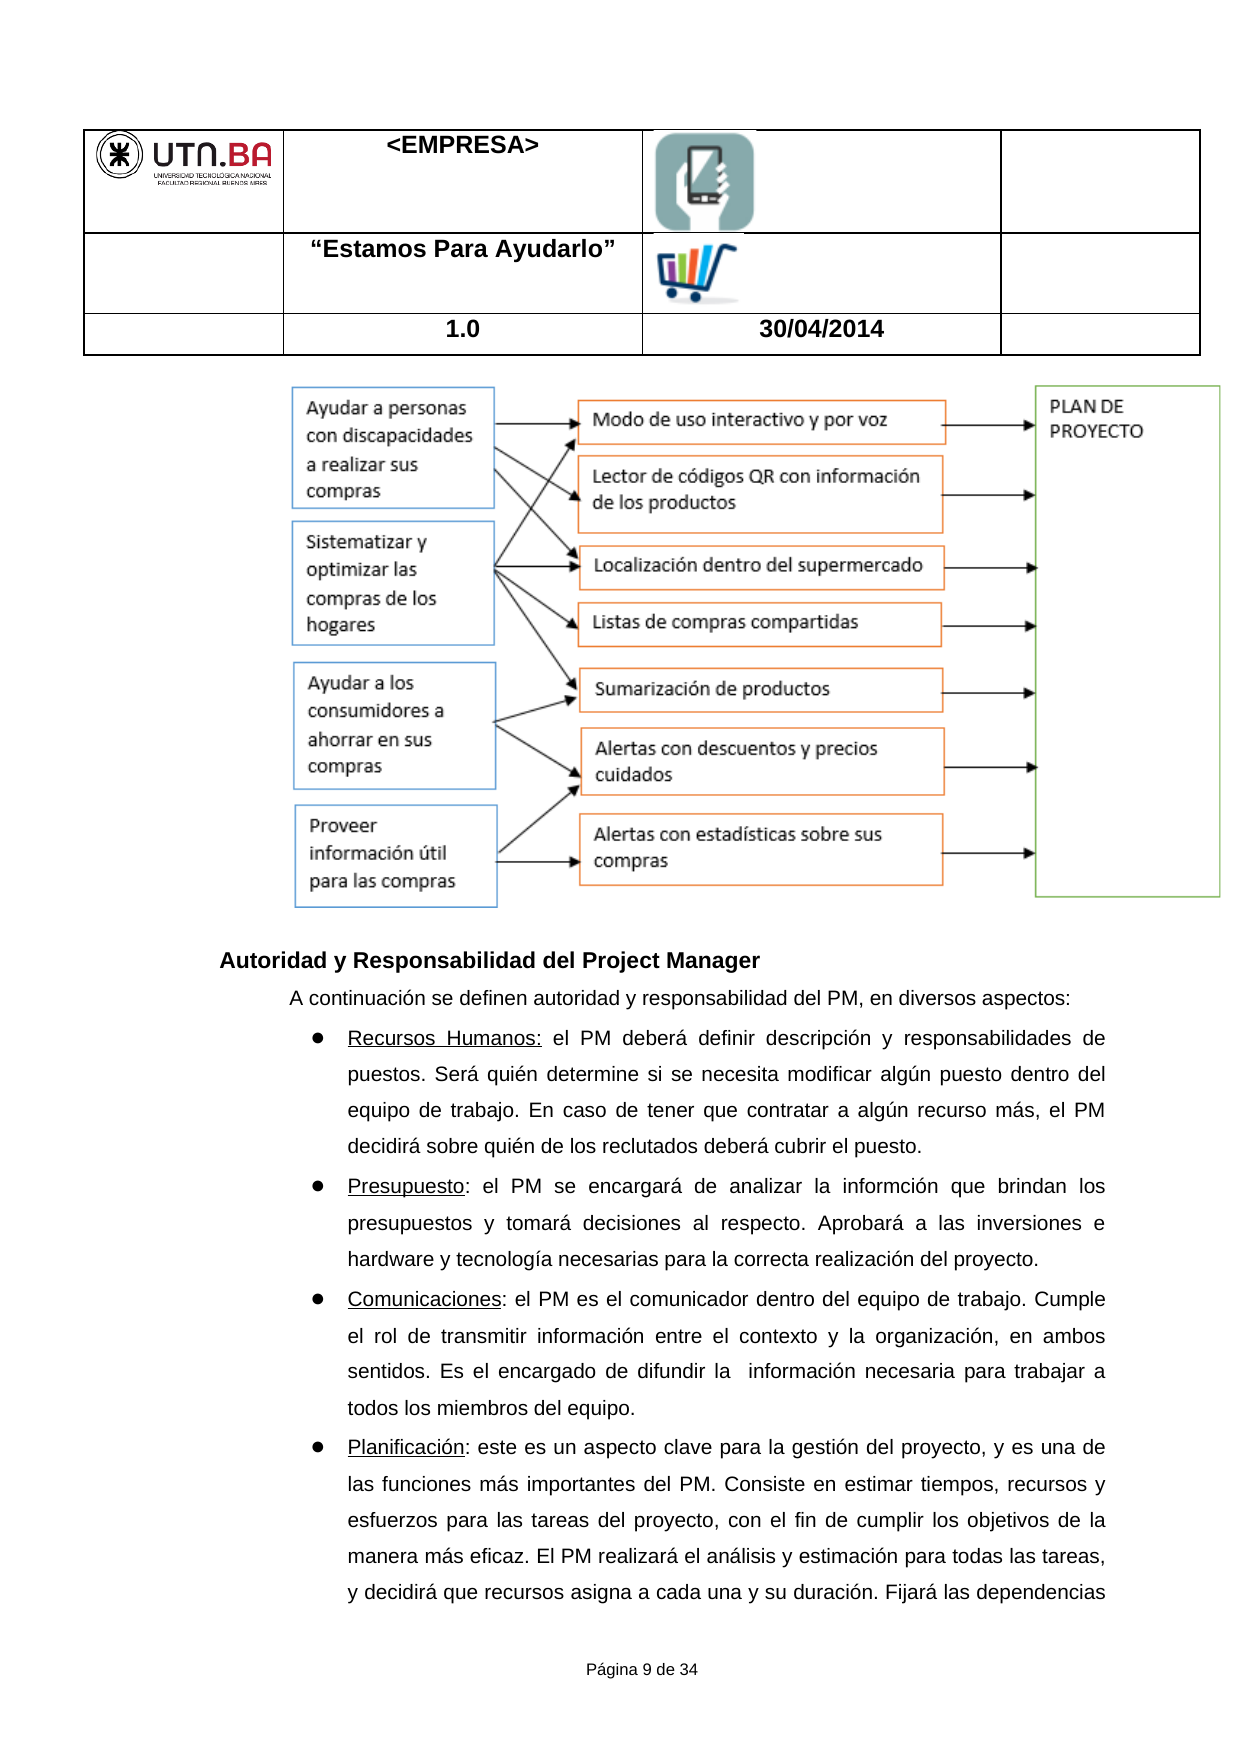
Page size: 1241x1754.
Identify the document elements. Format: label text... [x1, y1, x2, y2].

picture [653, 130, 757, 232]
text Autoridad y Responsabilidad del Project Manager [219, 947, 1107, 973]
picture [653, 233, 744, 311]
picture [96, 130, 271, 185]
text A continuación se definen autoridad y responsabilidad del PM, en diversos aspectos: [289, 986, 1107, 1009]
list Recursos Humanos: el PM deberá definir descripción y responsabilidades de puestos. Será quién determine si se necesita modificar algún puesto dentro del equipo de trabajo. En caso de tener que contratar a algún recurso más, el PM decidirá sobre quién de los reclutados deberá cubrir el puesto. [310, 1022, 1107, 1158]
list Comunicaciones: el PM es el comunicador dentro del equipo de trabajo. Cumple el rol de transmitir información entre el contexto y la organización, en ambos sentidos. Es el encargado de difundir la información necesaria para trabajar a todos los miembros del equipo. [310, 1283, 1107, 1419]
picture [289, 384, 1221, 908]
list Presupuesto: el PM se encargará de analizar la informción que brindan los presupuestos y tomará decisiones al respecto. Aprobará a las inversiones e hardware y tecnología necesarias para la correcta realización del proyecto. [310, 1170, 1107, 1271]
